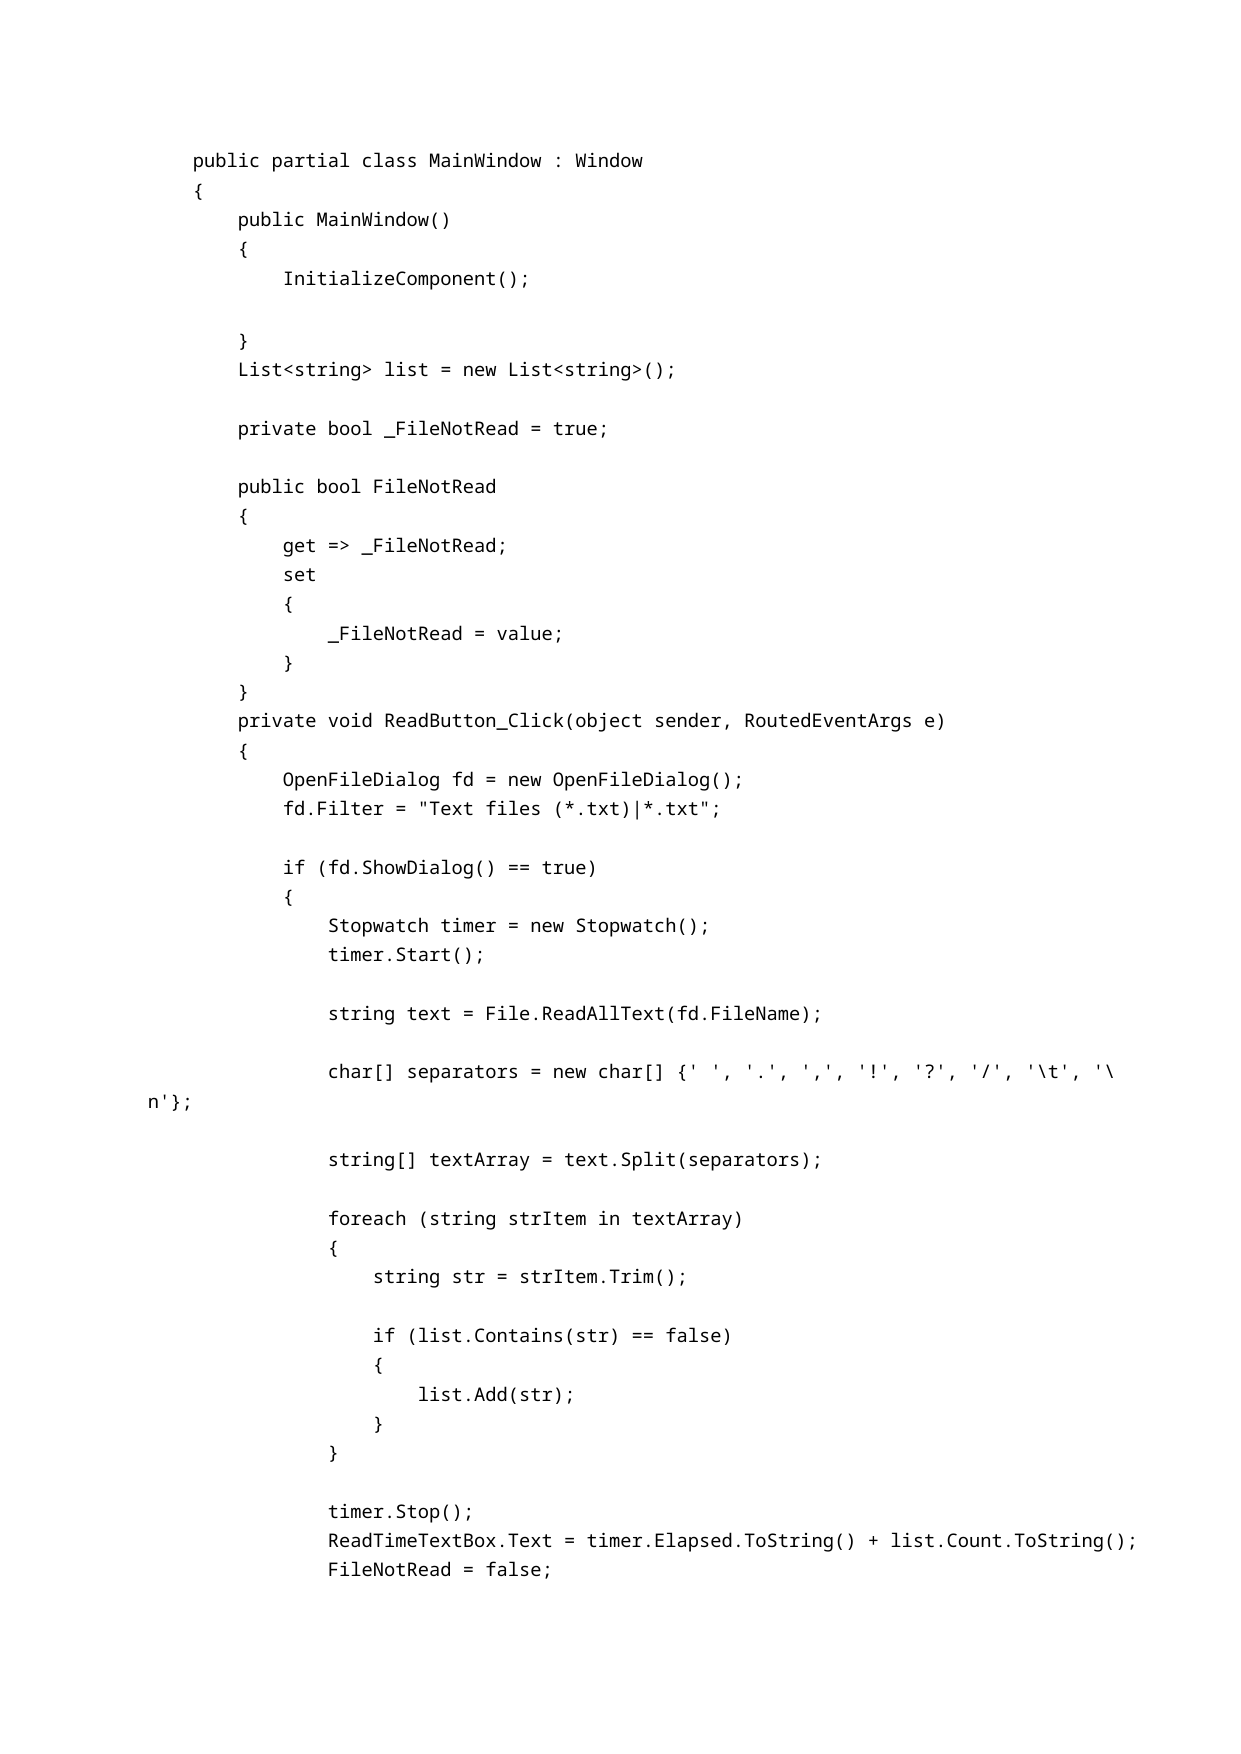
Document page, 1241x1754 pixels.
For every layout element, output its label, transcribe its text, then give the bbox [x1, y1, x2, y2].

text { [148, 591, 1152, 616]
text { [148, 236, 1152, 261]
text { [148, 737, 1152, 762]
text timer.Stop(); [148, 1498, 1152, 1523]
text { [148, 503, 1152, 528]
text public partial class MainWindow : Window [148, 148, 1152, 173]
text ReadTimeTextBox.Text = timer.Elapsed.ToString() + list.Count.ToString(); [148, 1527, 1152, 1553]
text InitializeComponent(); [148, 265, 1152, 290]
text { [148, 1352, 1152, 1377]
text OpenFileDialog fd = new OpenFileDialog(); [148, 766, 1152, 792]
text private bool _FileNotRead = true; [148, 415, 1152, 440]
text set [148, 561, 1152, 587]
text { [148, 177, 1152, 202]
text public MainWindow() [148, 206, 1152, 232]
text } [148, 678, 1152, 704]
text } [148, 649, 1152, 674]
text { [148, 1234, 1152, 1260]
text list.Add(str); [148, 1381, 1152, 1406]
text fd.Filter = "Text files (*.txt)|*.txt"; [148, 795, 1152, 821]
text string[] textArray = text.Split(separators); [148, 1147, 1152, 1172]
text FileNotRead = false; [148, 1556, 1152, 1582]
text string text = File.ReadAllText(fd.FileName); [148, 1000, 1152, 1026]
text char[] separators = new char[] {' ', '.', ',', '!', '?', '/', '\t', '\n'}; [148, 1059, 1152, 1114]
text foreach (string strItem in textArray) [148, 1205, 1152, 1231]
text string str = strItem.Trim(); [148, 1264, 1152, 1289]
text if (list.Contains(str) == false) [148, 1322, 1152, 1348]
text { [148, 883, 1152, 909]
text if (fd.ShowDialog() == true) [148, 854, 1152, 879]
text timer.Start(); [148, 942, 1152, 967]
text } [148, 1410, 1152, 1436]
text public bool FileNotRead [148, 473, 1152, 499]
text } [148, 1439, 1152, 1465]
text private void ReadButton_Click(object sender, RoutedEventArgs e) [148, 708, 1152, 733]
text get => _FileNotRead; [148, 532, 1152, 557]
text List<string> list = new List<string>(); [148, 356, 1152, 382]
text Stopwatch timer = new Stopwatch(); [148, 912, 1152, 938]
text } [148, 327, 1152, 353]
text _FileNotRead = value; [148, 620, 1152, 645]
